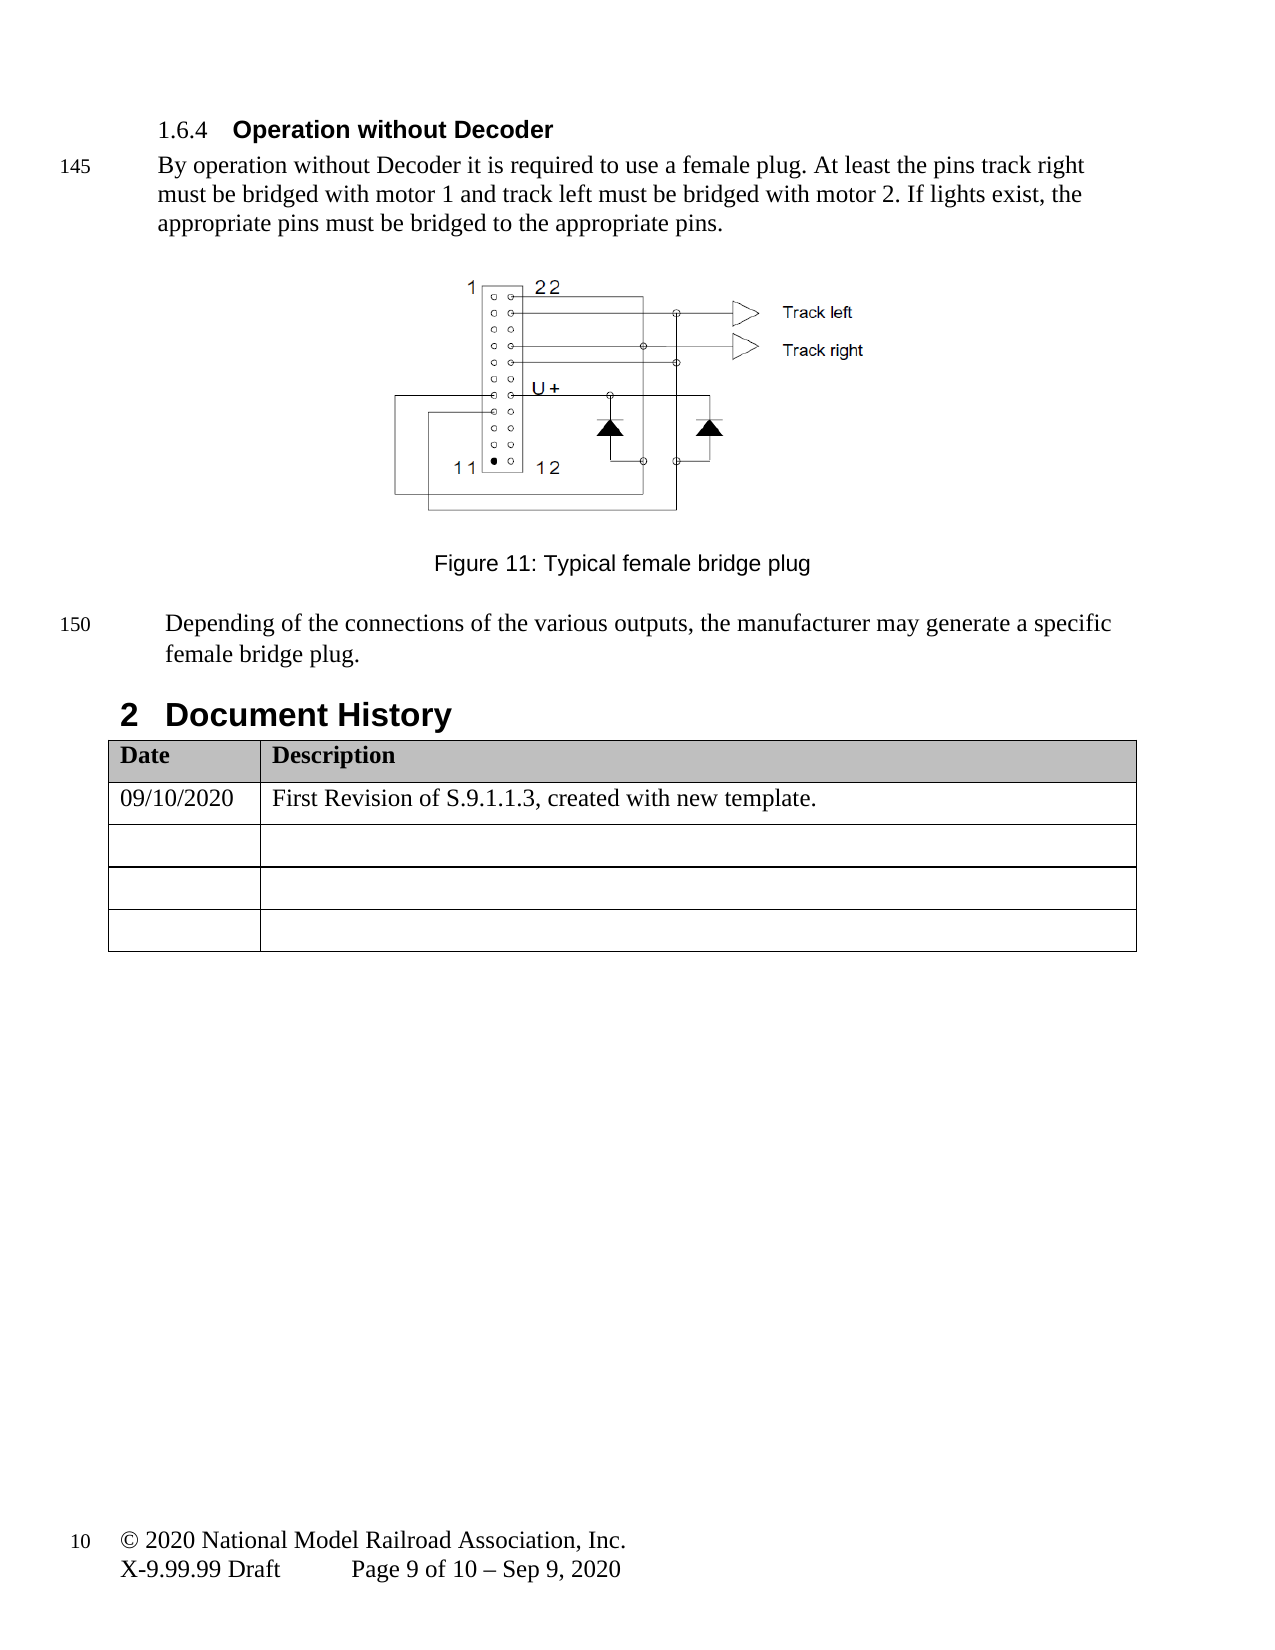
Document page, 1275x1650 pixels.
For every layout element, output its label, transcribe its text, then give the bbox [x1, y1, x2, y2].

table_cell [109, 868, 260, 909]
subtitle Operation without Decoder [157, 115, 1125, 144]
table_cell [261, 825, 1136, 866]
text Depending of the connections of the various outputs, the manufacturer may generate a specific female bridge plug. [165, 608, 1125, 667]
table_header Description [261, 741, 1136, 782]
text Figure 11: Typical female bridge plug [120, 550, 1125, 576]
table_header Date [109, 741, 260, 782]
table_cell First Revision of S.9.1.1.3, created with new template. [261, 783, 1136, 824]
text By operation without Decoder it is required to use a female plug. At least the pins track right must be bridged with motor 1 and track left must be bridged with motor 2. If lights exist, the appropriate pins must be bridged to the appropriate pins. [157, 150, 1125, 236]
table_cell 09/10/2020 [109, 783, 260, 824]
table_cell [109, 825, 260, 866]
table_cell [261, 910, 1136, 951]
table_cell [109, 910, 260, 951]
table_cell [261, 868, 1136, 909]
subtitle Document History [120, 695, 1125, 733]
